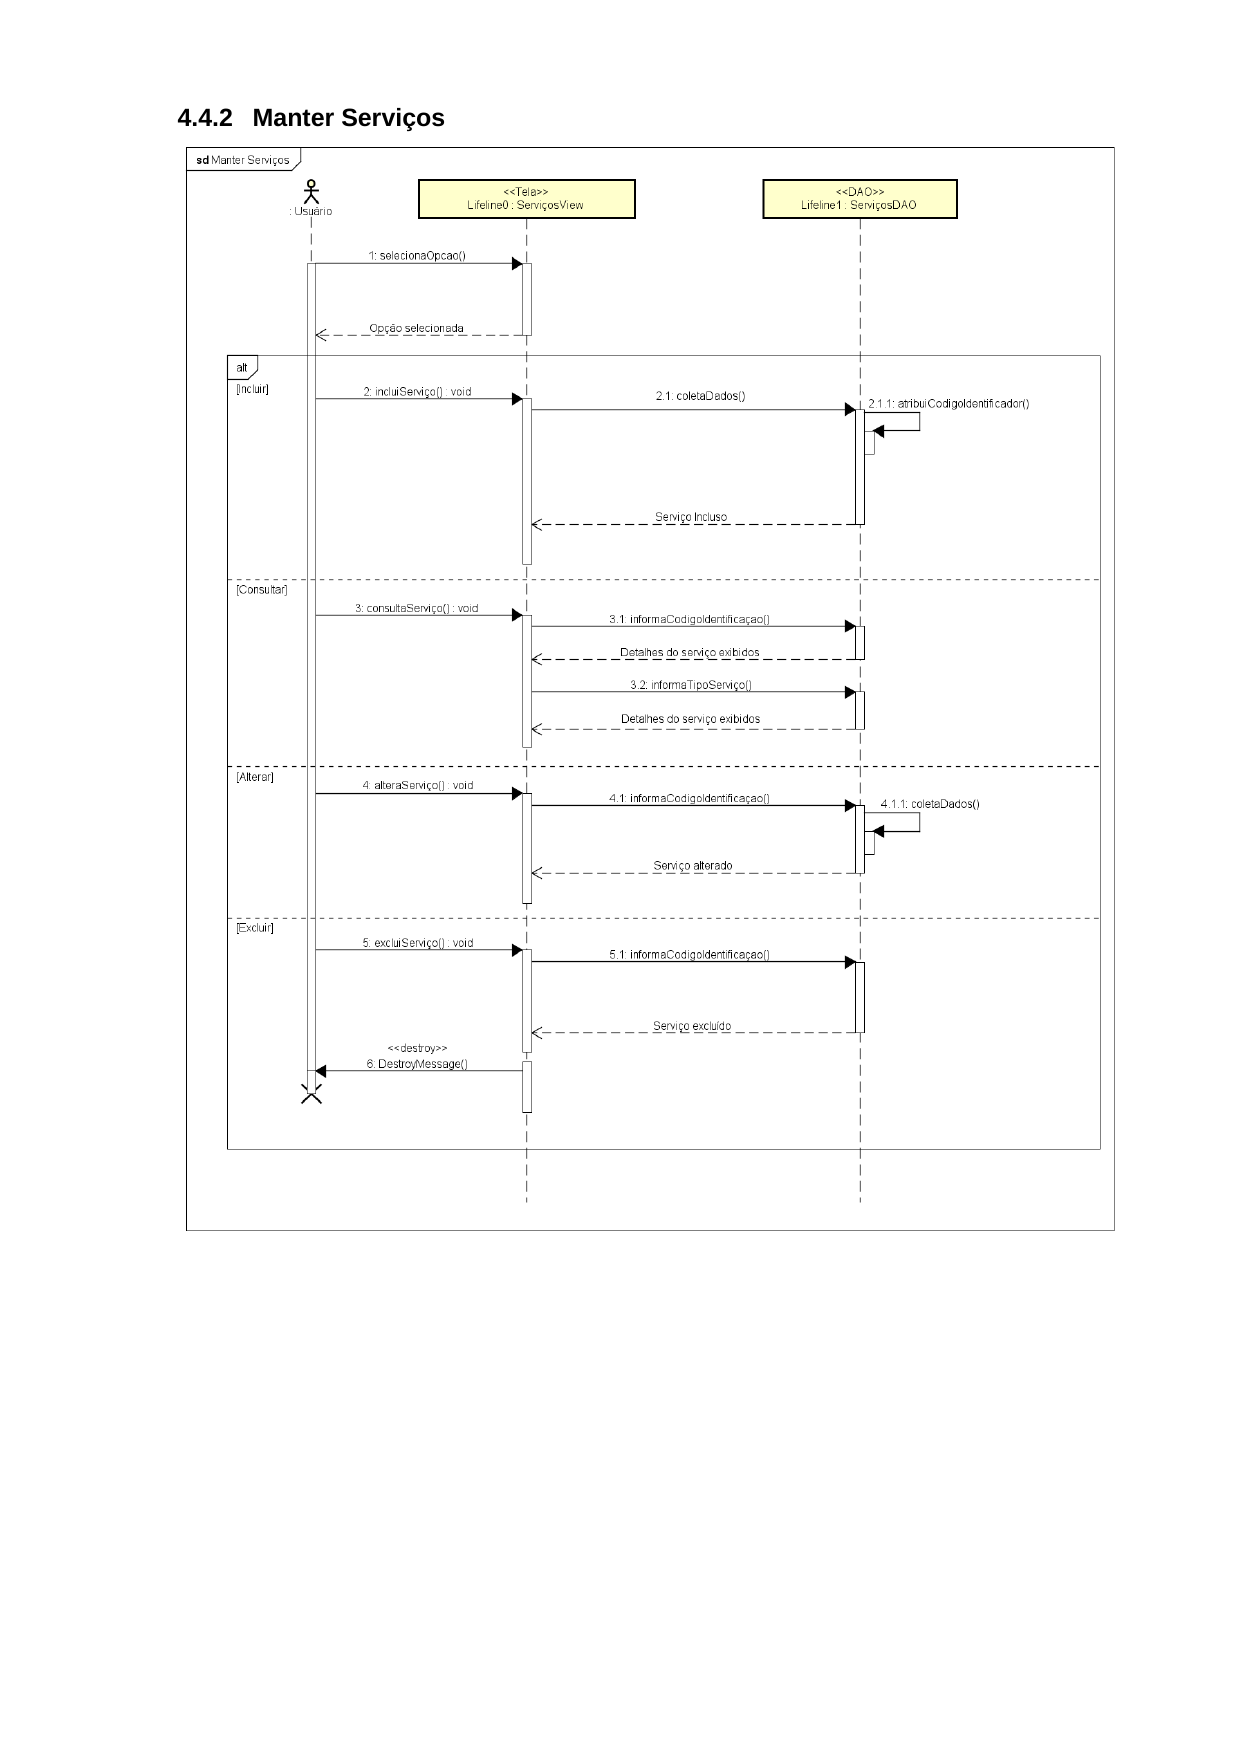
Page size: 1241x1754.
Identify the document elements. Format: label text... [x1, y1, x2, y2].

subtitle Manter Serviços [177, 103, 1122, 132]
picture [177, 138, 1123, 1239]
